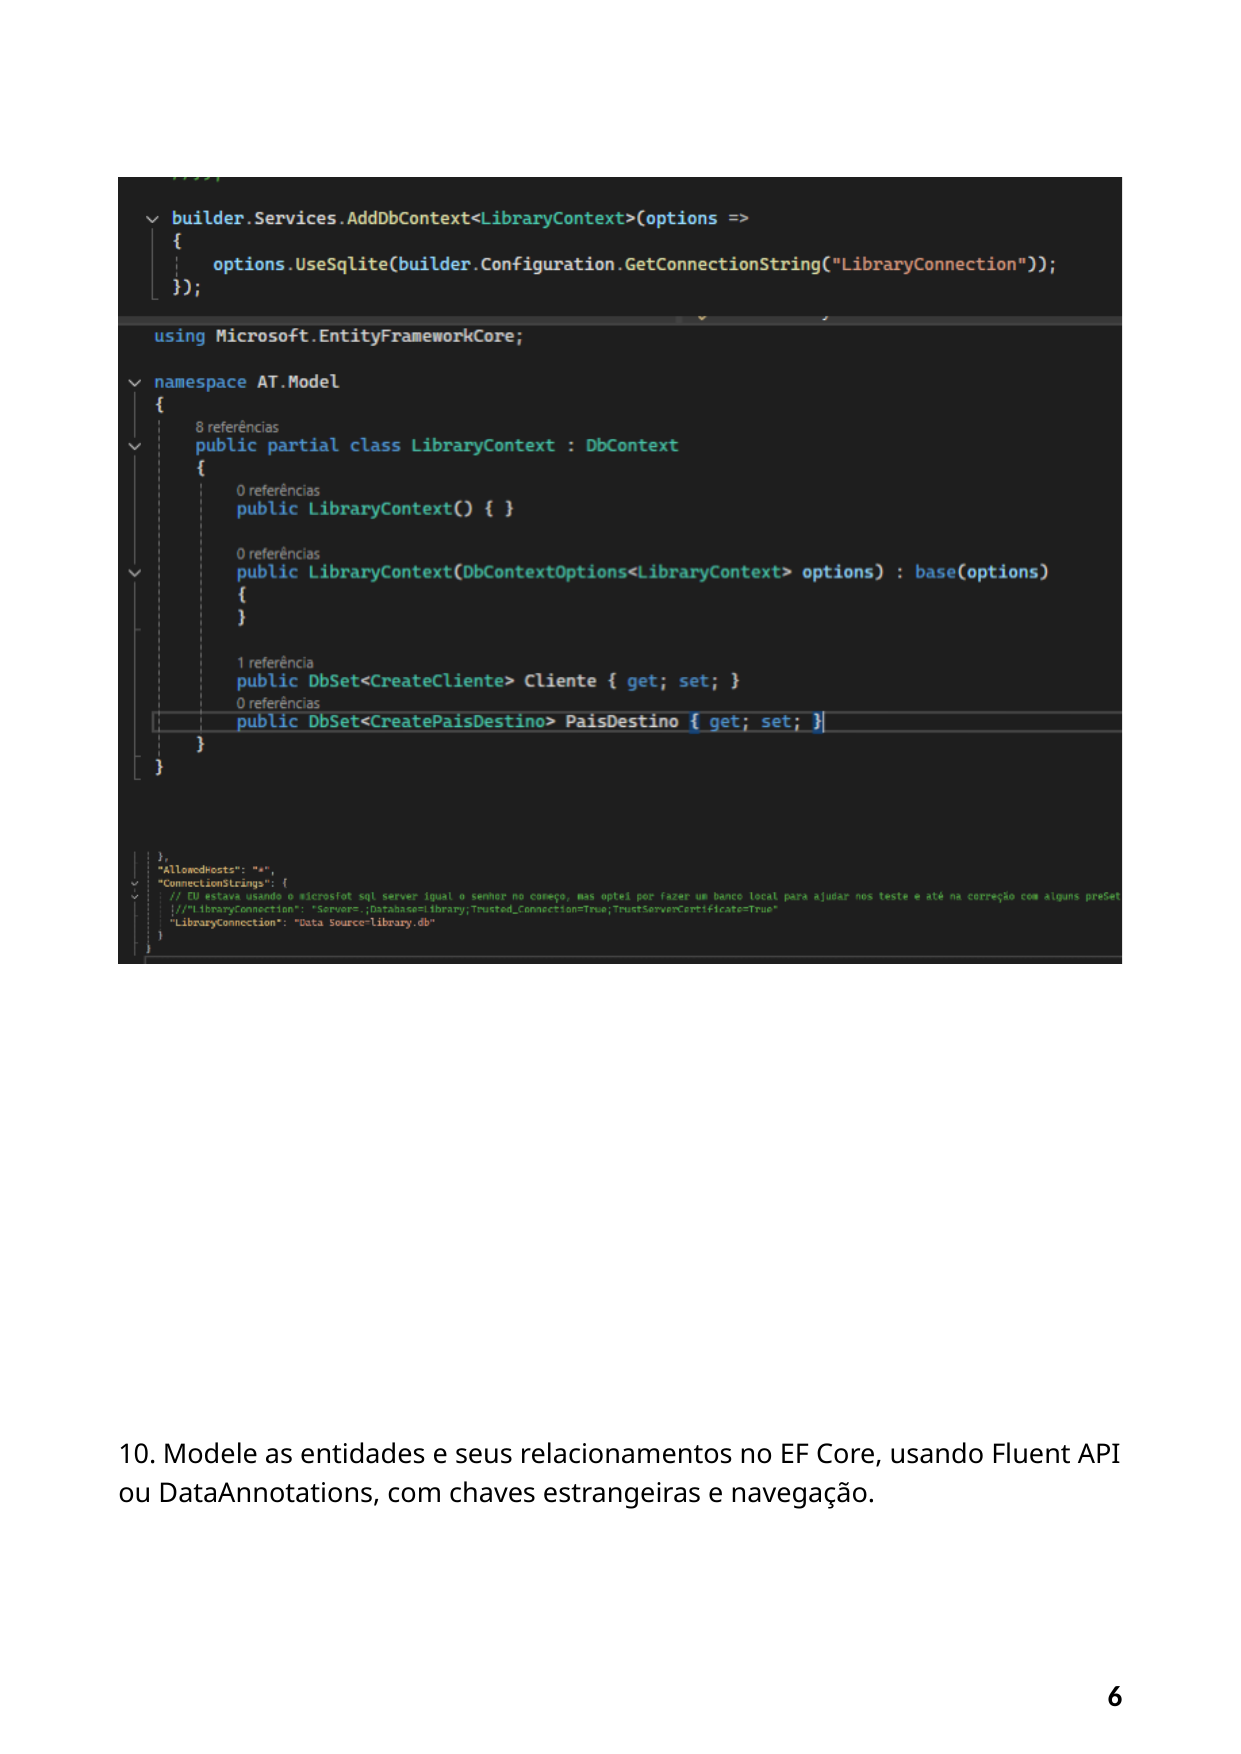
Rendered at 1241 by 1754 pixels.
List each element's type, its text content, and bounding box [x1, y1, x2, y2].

picture [118, 177, 1123, 964]
text 10. Modele as entidades e seus relacionamentos no EF Core, usando Fluent API ou DataAnnotations, com chaves estrangeiras e navegação. [118, 1434, 1122, 1511]
